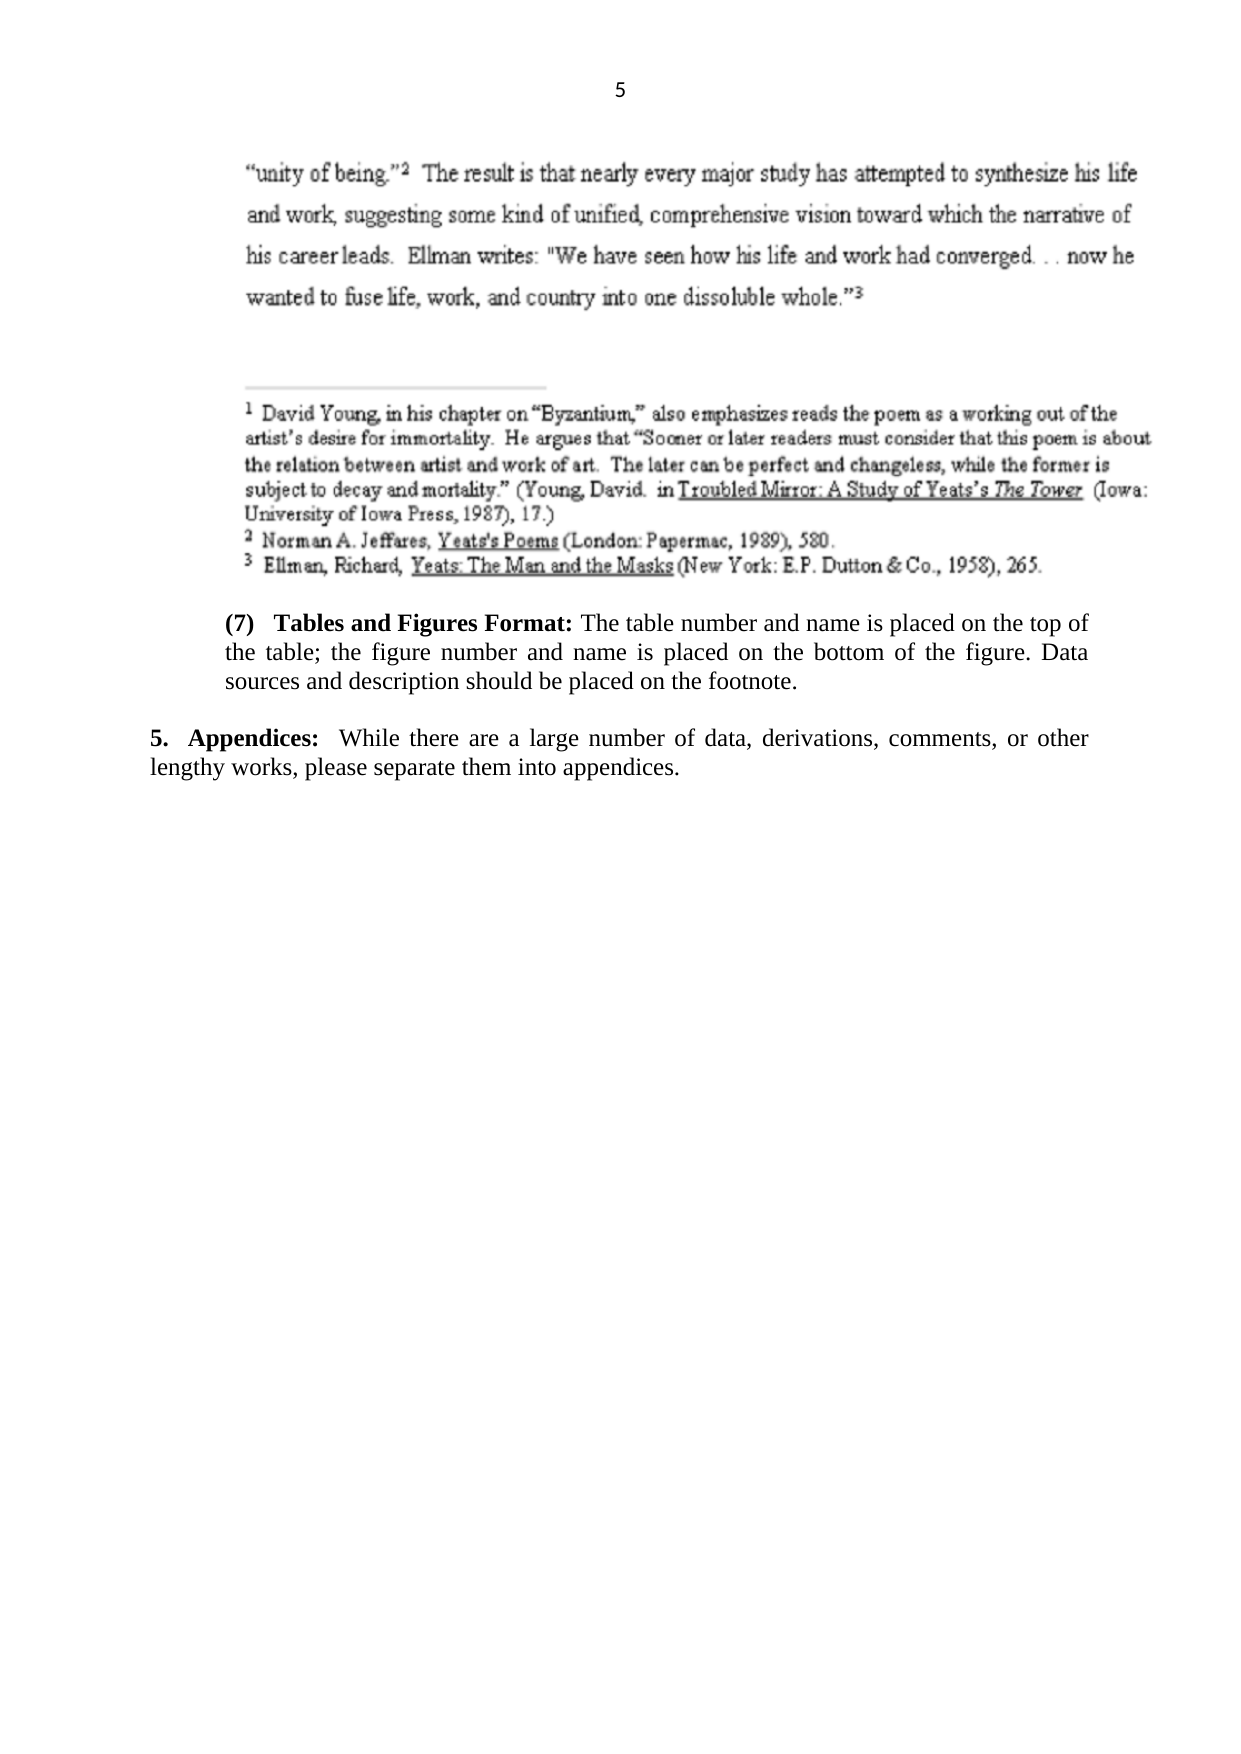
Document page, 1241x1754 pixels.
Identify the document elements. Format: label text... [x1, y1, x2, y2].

picture [225, 150, 1157, 580]
text (7) Tables and Figures Format: The table number and name is placed on the top of the table; the figure number and name is placed on the bottom of the figure. Data sources and description should be placed on the footnote. [225, 608, 1090, 695]
text 5. Appendices: While there are a large number of data, derivations, comments, or other lengthy works, please separate them into appendices. [150, 723, 1090, 781]
